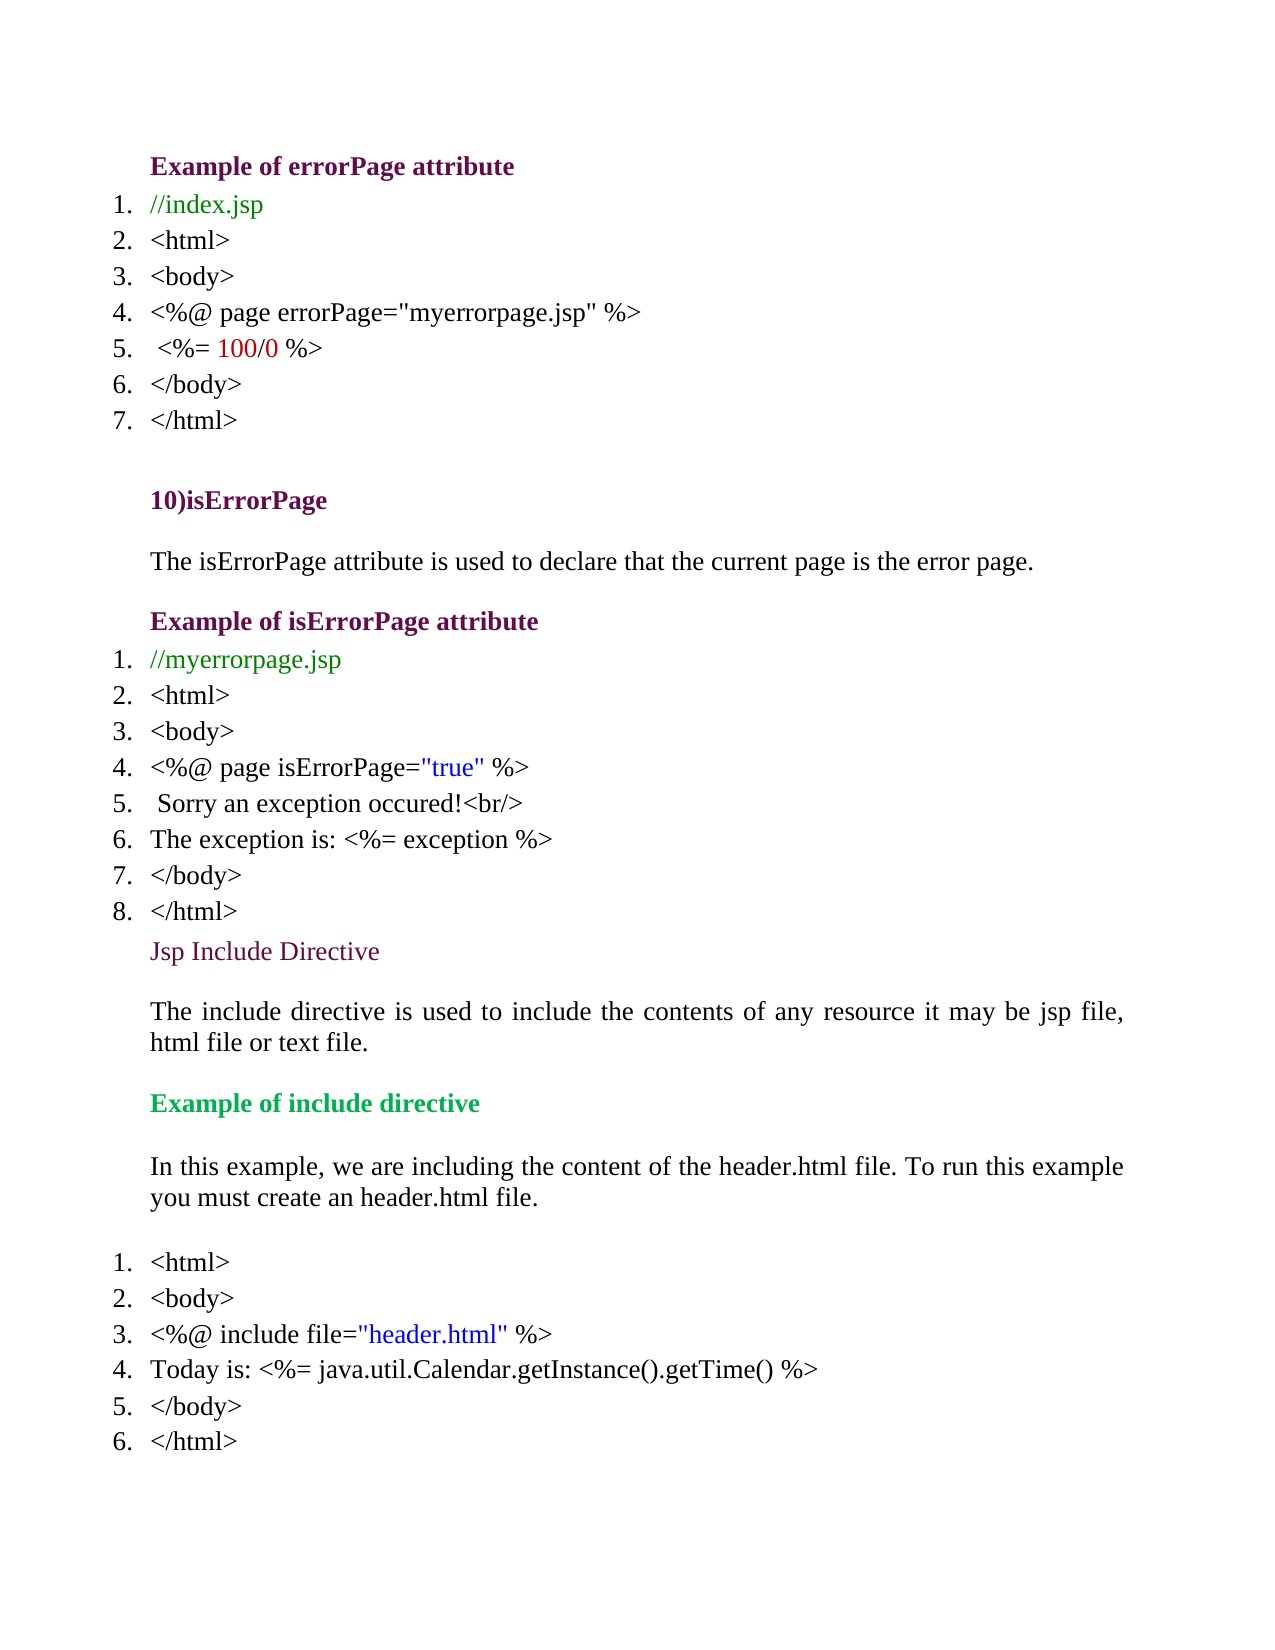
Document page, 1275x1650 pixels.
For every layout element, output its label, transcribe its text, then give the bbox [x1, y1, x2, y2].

list </body> [112, 854, 1125, 890]
list <html> [112, 1241, 1125, 1277]
list <body> [112, 1277, 1125, 1313]
list <%@ page errorPage="myerrorpage.jsp" %> [112, 291, 1125, 327]
list Today is: <%= java.util.Calendar.getInstance().getTime() %> [112, 1349, 1125, 1385]
text Jsp Include Directive [150, 934, 1125, 966]
list <body> [112, 710, 1125, 746]
list //index.jsp [112, 183, 1125, 219]
subtitle Example of isErrorPage attribute [150, 605, 1125, 636]
text In this example, we are including the content of the header.html file. To run this example you must create an header.html file. [150, 1149, 1125, 1212]
subtitle Example of errorPage attribute [150, 150, 1125, 181]
list //myerrorpage.jsp [112, 638, 1125, 674]
list <%@ page isErrorPage="true" %> [112, 746, 1125, 782]
subtitle 10)isErrorPage [150, 483, 1125, 515]
list </body> [112, 363, 1125, 399]
list </html> [112, 399, 1125, 435]
list <%@ include file="header.html" %> [112, 1313, 1125, 1349]
list Sorry an exception occured!<br/> [112, 782, 1125, 818]
list <html> [112, 674, 1125, 710]
list </body> [112, 1385, 1125, 1421]
list </html> [112, 890, 1125, 926]
list <body> [112, 255, 1125, 291]
list </html> [112, 1421, 1125, 1457]
subtitle Example of include directive [150, 1087, 1125, 1118]
list <html> [112, 219, 1125, 255]
list The exception is: <%= exception %> [112, 818, 1125, 854]
text The isErrorPage attribute is used to declare that the current page is the error page. [150, 544, 1125, 576]
text The include directive is used to include the contents of any resource it may be jsp file, html file or text file. [150, 995, 1125, 1058]
list <%= 100/0 %> [112, 327, 1125, 363]
